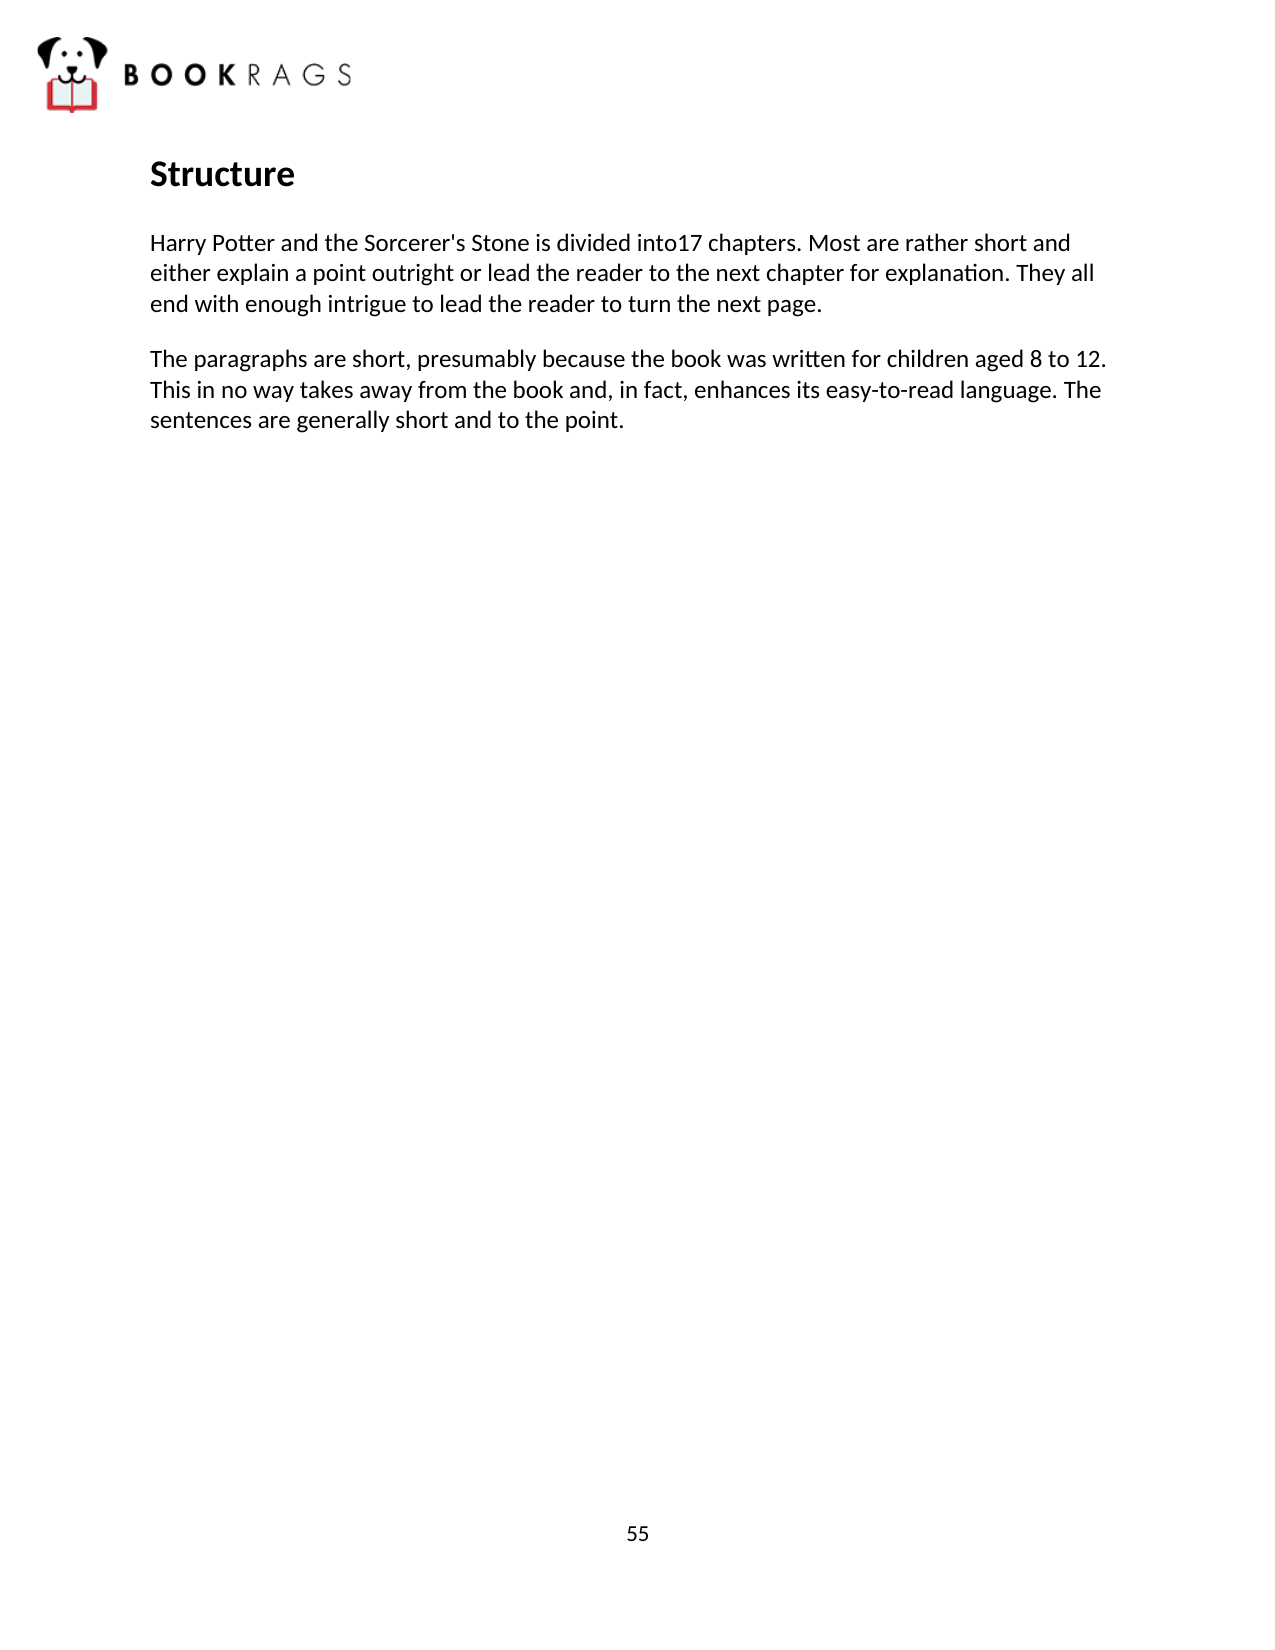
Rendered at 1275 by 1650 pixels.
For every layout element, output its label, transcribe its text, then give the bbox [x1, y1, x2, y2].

text Structure [150, 150, 1125, 196]
text The paragraphs are short, presumably because the book was written for children aged 8 to 12. This in no way takes away from the book and, in fact, enhances its easy-to-read language. The sentences are generally short and to the point. [150, 343, 1125, 435]
picture [37, 37, 351, 113]
text Harry Potter and the Sorcerer's Stone is divided into17 chapters. Most are rather short and either explain a point outright or lead the reader to the next chapter for explanation. They all end with enough intrigue to lead the reader to turn the next page. [150, 227, 1125, 318]
